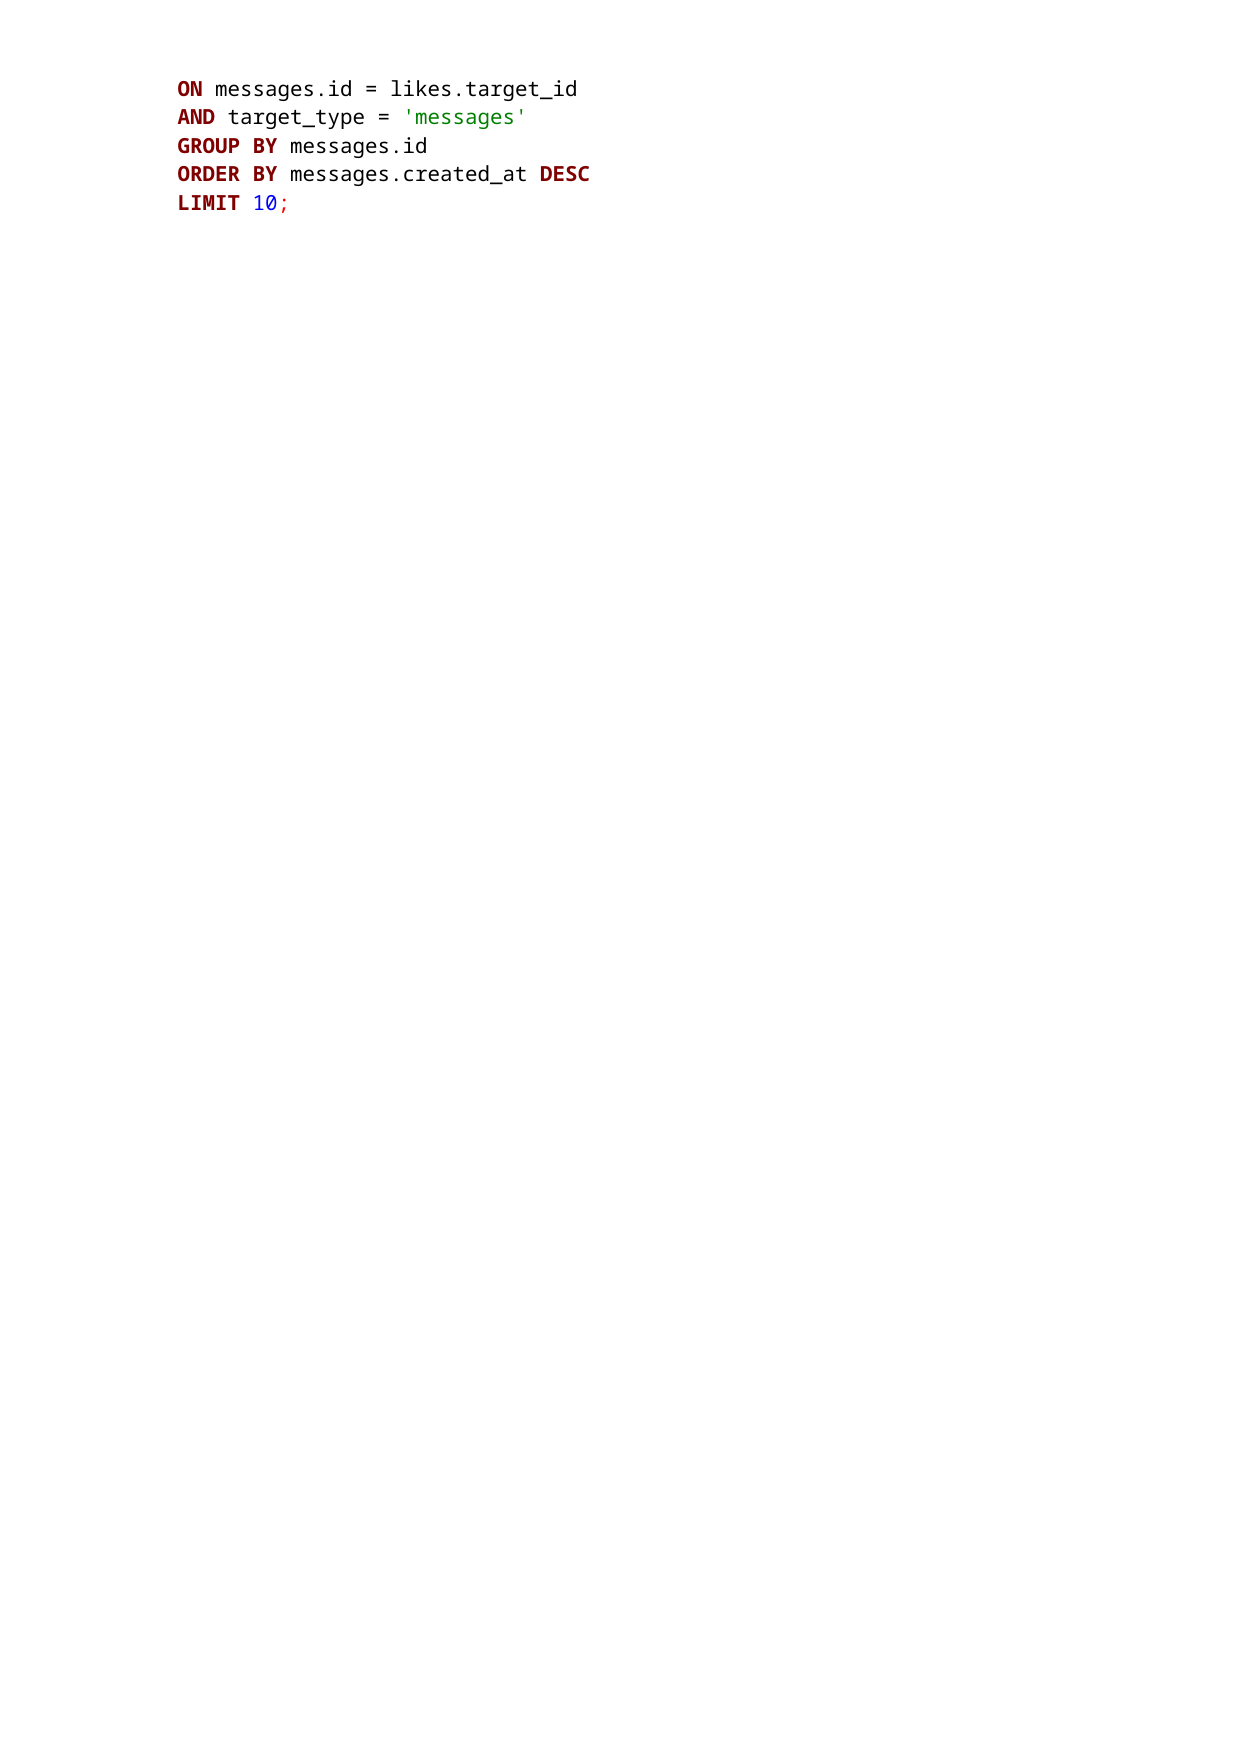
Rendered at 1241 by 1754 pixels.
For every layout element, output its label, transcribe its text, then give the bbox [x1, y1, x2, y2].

text GROUP BY messages.id [177, 131, 1152, 159]
text ORDER BY messages.created_at DESC [177, 159, 1152, 188]
text AND target_type = 'messages' [177, 102, 1152, 131]
text ON messages.id = likes.target_id [177, 74, 1152, 102]
text LIMIT 10; [177, 188, 1152, 216]
